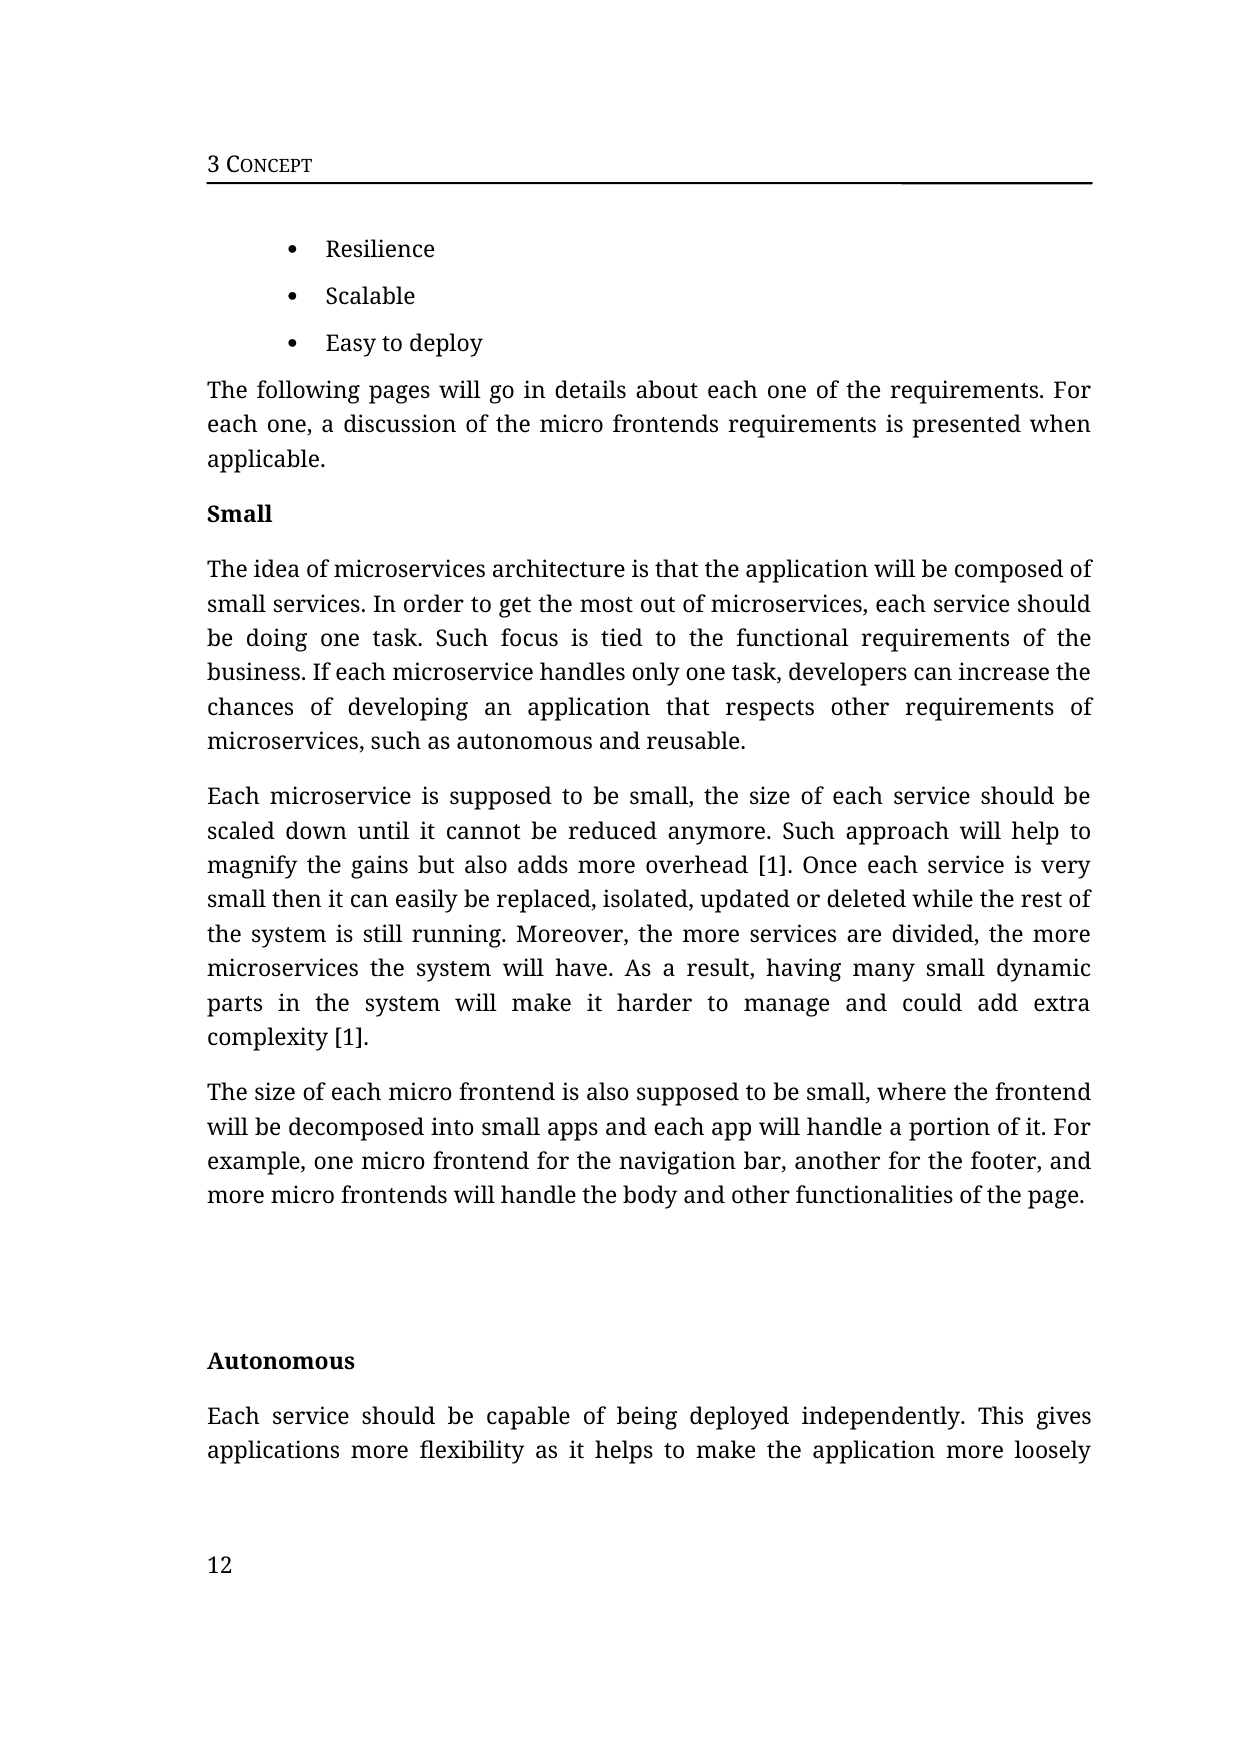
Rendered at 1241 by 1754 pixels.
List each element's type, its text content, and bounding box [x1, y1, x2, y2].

list Resilience [288, 233, 1092, 264]
list Scalable [288, 280, 1092, 311]
text Each microservice is supposed to be small, the size of each service should be scaled down until it cannot be reduced anymore. Such approach will help to magnify the gains but also adds more overhead [1]. Once each service is very small then it can easily be replaced, isolated, updated or deleted while the rest of the system is still running. Moreover, the more services are divided, the more microservices the system will have. As a result, having many small dynamic parts in the system will make it harder to manage and could add extra complexity [1]. [207, 780, 1092, 1052]
text Autonomous [207, 1345, 1092, 1376]
text The size of each micro frontend is also supposed to be small, where the frontend will be decomposed into small apps and each app will handle a portion of it. For example, one micro frontend for the navigation bar, another for the footer, and more micro frontends will handle the body and other functionalities of the page. [207, 1076, 1092, 1210]
text Small [207, 498, 1092, 529]
text The following pages will go in details about each one of the requirements. For each one, a discussion of the micro frontends requirements is presented when applicable. [207, 374, 1092, 474]
text The idea of microservices architecture is that the application will be composed of small services. In order to get the most out of microservices, each service should be doing one task. Such focus is tied to the functional requirements of the business. If each microservice handles only one task, developers can increase the chances of developing an application that respects other requirements of microservices, such as autonomous and reusable. [207, 553, 1092, 756]
list Easy to deploy [288, 327, 1092, 358]
